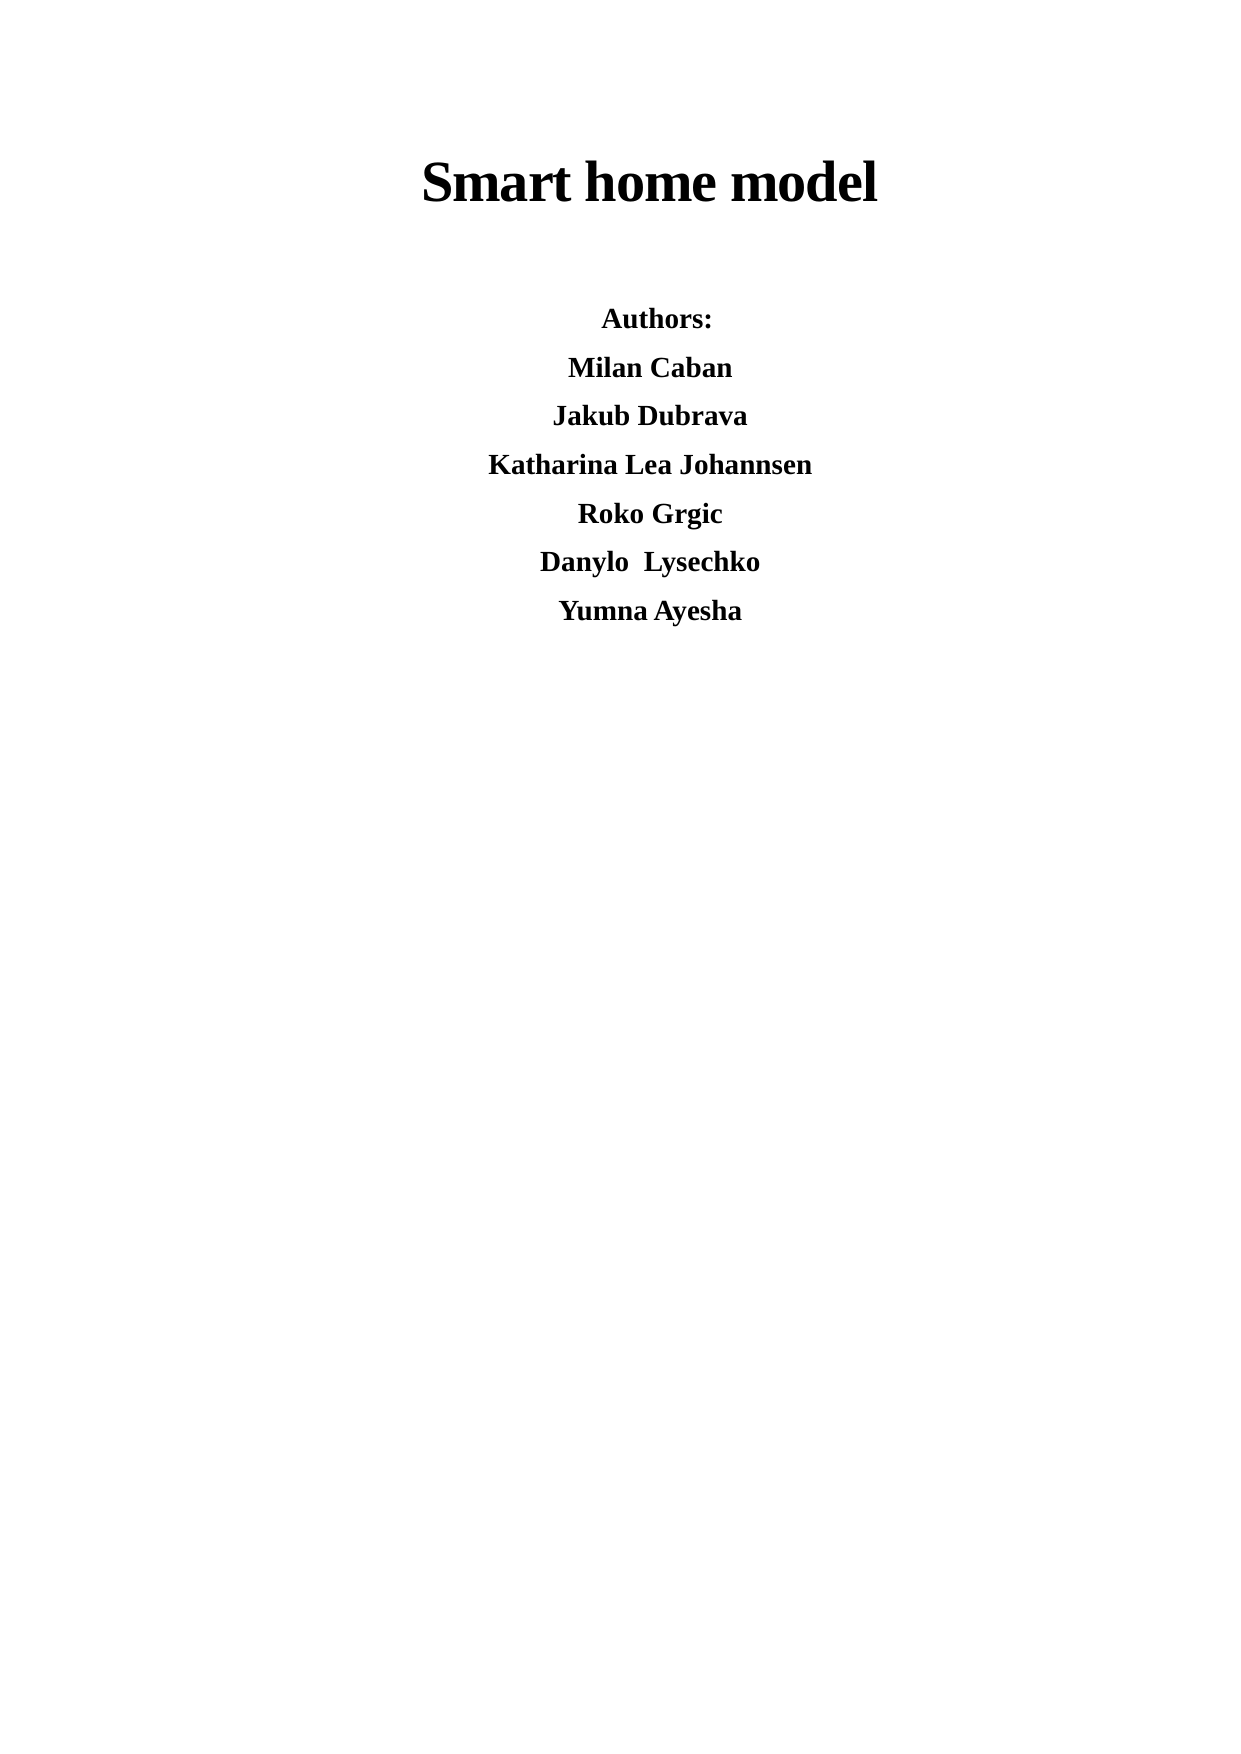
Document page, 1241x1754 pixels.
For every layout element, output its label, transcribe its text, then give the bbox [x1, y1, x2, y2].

text Danylo Lysechko [147, 544, 1093, 578]
text Katharina Lea Johannsen [147, 447, 1093, 481]
title Smart home model [147, 147, 1093, 214]
text Authors: [147, 301, 1093, 335]
text Roko Grgic [147, 496, 1093, 529]
text Yumna Ayesha [147, 593, 1093, 627]
text Jakub Dubrava [147, 398, 1093, 432]
text Milan Caban [147, 350, 1093, 383]
